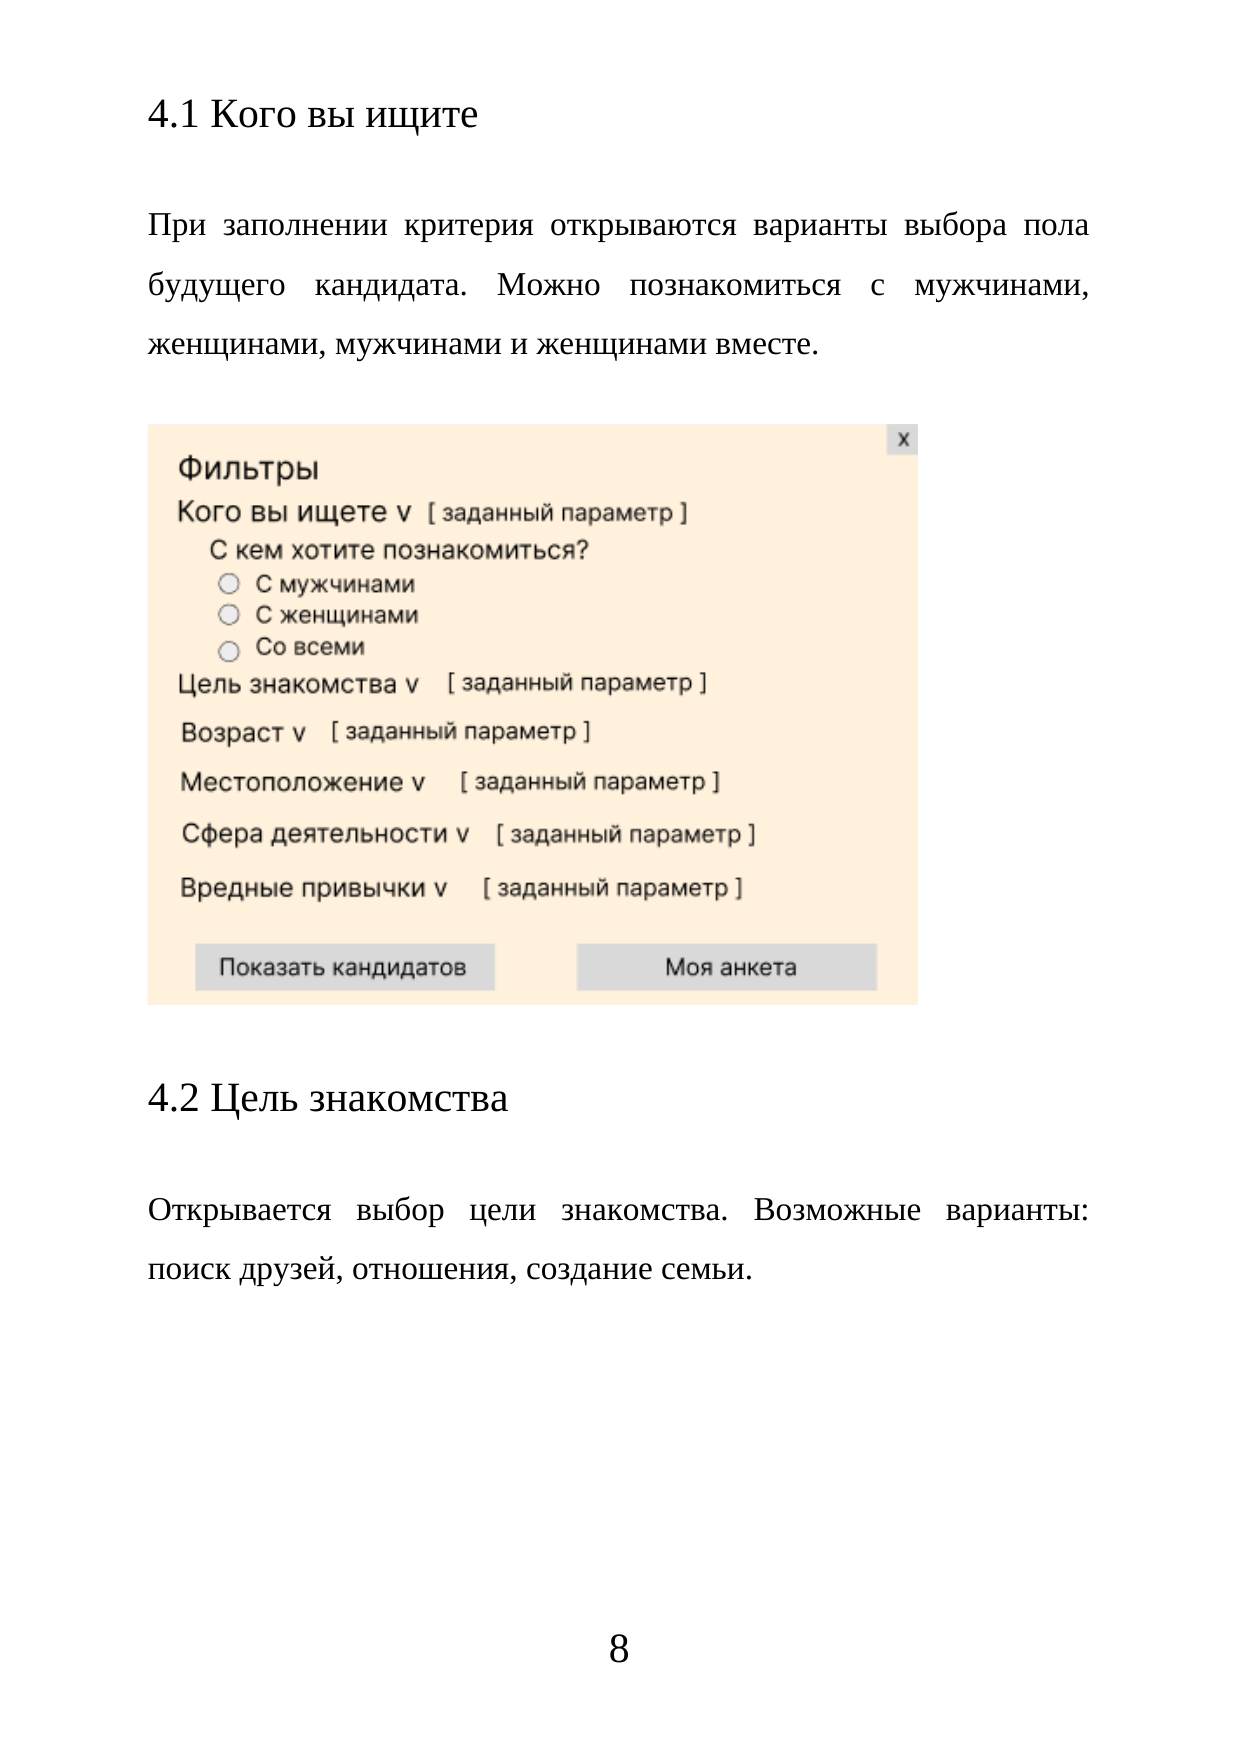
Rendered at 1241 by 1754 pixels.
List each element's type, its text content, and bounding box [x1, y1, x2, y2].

text При заполнении критерия открываются варианты выбора пола будущего кандидата. Можно познакомиться с мужчинами, женщинами, мужчинами и женщинами вместе. [148, 204, 1090, 362]
text 4.1 Кого вы ищите [148, 88, 1090, 136]
text Открывается выбор цели знакомства. Возможные варианты: поиск друзей, отношения, создание семьи. [148, 1189, 1090, 1286]
picture [147, 424, 918, 1005]
text 4.2 Цель знакомства [148, 1073, 1090, 1121]
